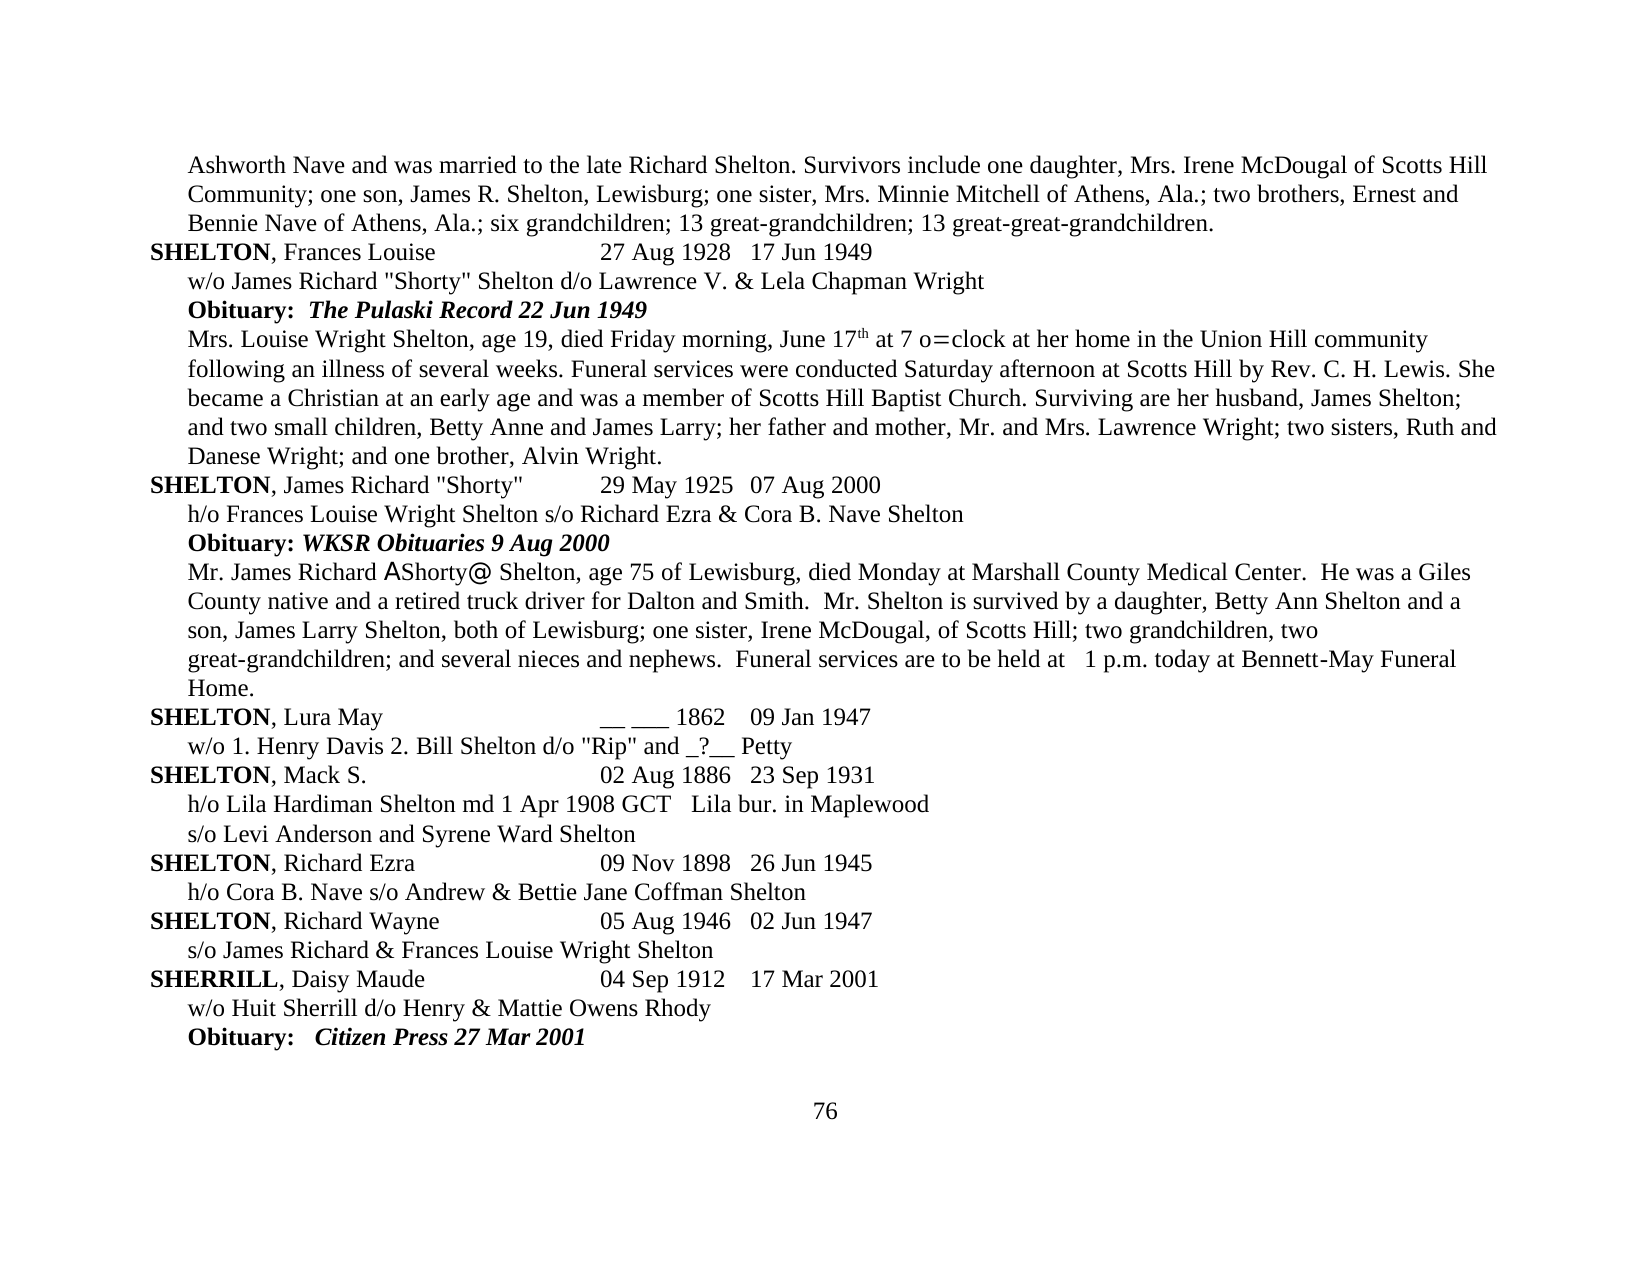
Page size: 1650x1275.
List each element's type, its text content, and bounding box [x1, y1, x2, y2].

text SHELTON, Richard Wayne 05 Aug 1946 02 Jun 1947 [150, 906, 1500, 935]
text w/o 1. Henry Davis 2. Bill Shelton d/o "Rip" and _?__ Petty [150, 731, 1500, 760]
text h/o Lila Hardiman Shelton md 1 Apr 1908 GCT Lila bur. in Maplewood [150, 789, 1500, 818]
text Obituary: The Pulaski Record 22 Jun 1949 [150, 295, 1500, 324]
text SHELTON, Frances Louise 27 Aug 1928 17 Jun 1949 [150, 237, 1500, 266]
text SHELTON, Lura May __ ___ 1862 09 Jan 1947 [150, 702, 1500, 731]
text h/o Cora B. Nave s/o Andrew & Bettie Jane Coffman Shelton [150, 877, 1500, 906]
text Mrs. Louise Wright Shelton, age 19, died Friday morning, June 17th at 7 oclock at her home in the Union Hill community following an illness of several weeks. Funeral services were conducted Saturday afternoon at Scotts Hill by Rev. C. H. Lewis. She became a Christian at an early age and was a member of Scotts Hill Baptist Church. Surviving are her husband, James Shelton; and two small children, Betty Anne and James Larry; her father and mother, Mr. and Mrs. Lawrence Wright; two sisters, Ruth and Danese Wright; and one brother, Alvin Wright. [187, 324, 1500, 470]
text Obituary: Citizen Press 27 Mar 2001 [150, 1022, 1500, 1051]
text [187, 150, 1500, 237]
text SHERRILL, Daisy Maude 04 Sep 1912 17 Mar 2001 [150, 964, 1500, 993]
text Obituary: WKSR Obituaries 9 Aug 2000 [150, 528, 1500, 557]
text Mr. James Richard Shorty Shelton, age 75 of Lewisburg, died Monday at Marshall County Medical Center. He was a Giles County native and a retired truck driver for Dalton and Smith. Mr. Shelton is survived by a daughter, Betty Ann Shelton and a son, James Larry Shelton, both of Lewisburg; one sister, Irene McDougal, of Scotts Hill; two grandchildren, two great-grandchildren; and several nieces and nephews. Funeral services are to be held at 1 p.m. today at Bennett-May Funeral Home. [187, 557, 1500, 702]
text w/o Huit Sherrill d/o Henry & Mattie Owens Rhody [150, 993, 1500, 1022]
text SHELTON, Mack S. 02 Aug 1886 23 Sep 1931 [150, 760, 1500, 789]
text h/o Frances Louise Wright Shelton s/o Richard Ezra & Cora B. Nave Shelton [150, 499, 1500, 528]
text SHELTON, Richard Ezra 09 Nov 1898 26 Jun 1945 [150, 847, 1500, 877]
text s/o James Richard & Frances Louise Wright Shelton [150, 935, 1500, 964]
text s/o Levi Anderson and Syrene Ward Shelton [150, 818, 1500, 847]
text w/o James Richard "Shorty" Shelton d/o Lawrence V. & Lela Chapman Wright [150, 266, 1500, 295]
text SHELTON, James Richard "Shorty" 29 May 1925 07 Aug 2000 [150, 470, 1500, 499]
